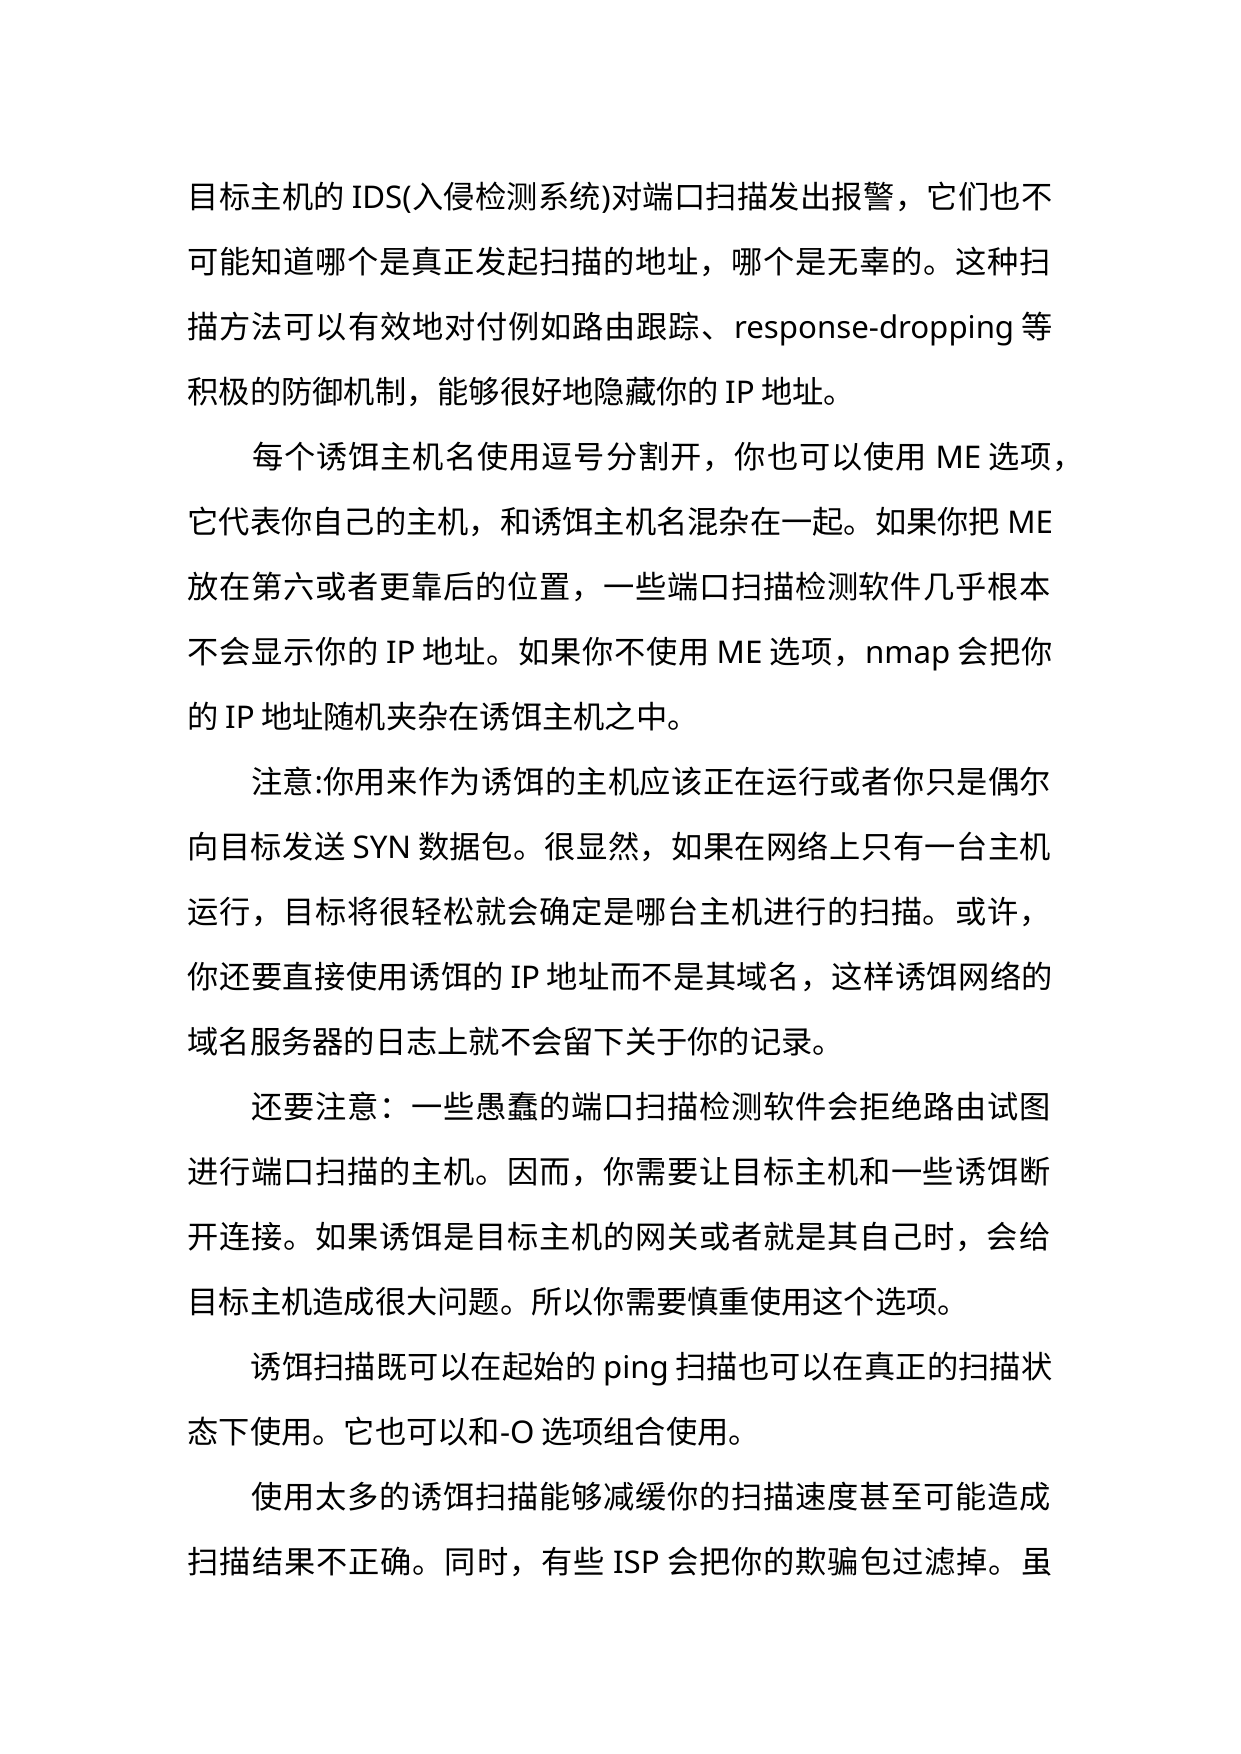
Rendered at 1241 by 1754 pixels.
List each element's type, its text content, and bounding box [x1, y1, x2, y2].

text 每个诱饵主机名使用逗号分割开，你也可以使用ME选项，它代表你自己的主机，和诱饵主机名混杂在一起。如果你把ME放在第六或者更靠后的位置，一些端口扫描检测软件几乎根本不会显示你的IP地址。如果你不使用ME选项，nmap会把你的IP地址随机夹杂在诱饵主机之中。 [187, 422, 1053, 747]
text 还要注意：一些愚蠢的端口扫描检测软件会拒绝路由试图进行端口扫描的主机。因而，你需要让目标主机和一些诱饵断开连接。如果诱饵是目标主机的网关或者就是其自己时，会给目标主机造成很大问题。所以你需要慎重使用这个选项。 [187, 1072, 1053, 1332]
text 诱饵扫描既可以在起始的ping扫描也可以在真正的扫描状态下使用。它也可以和-O选项组合使用。 [187, 1332, 1053, 1462]
text 注意:你用来作为诱饵的主机应该正在运行或者你只是偶尔向目标发送SYN数据包。很显然，如果在网络上只有一台主机运行，目标将很轻松就会确定是哪台主机进行的扫描。或许，你还要直接使用诱饵的IP地址而不是其域名，这样诱饵网络的域名服务器的日志上就不会留下关于你的记录。 [187, 747, 1053, 1072]
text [187, 1462, 1053, 1592]
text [187, 162, 1053, 422]
